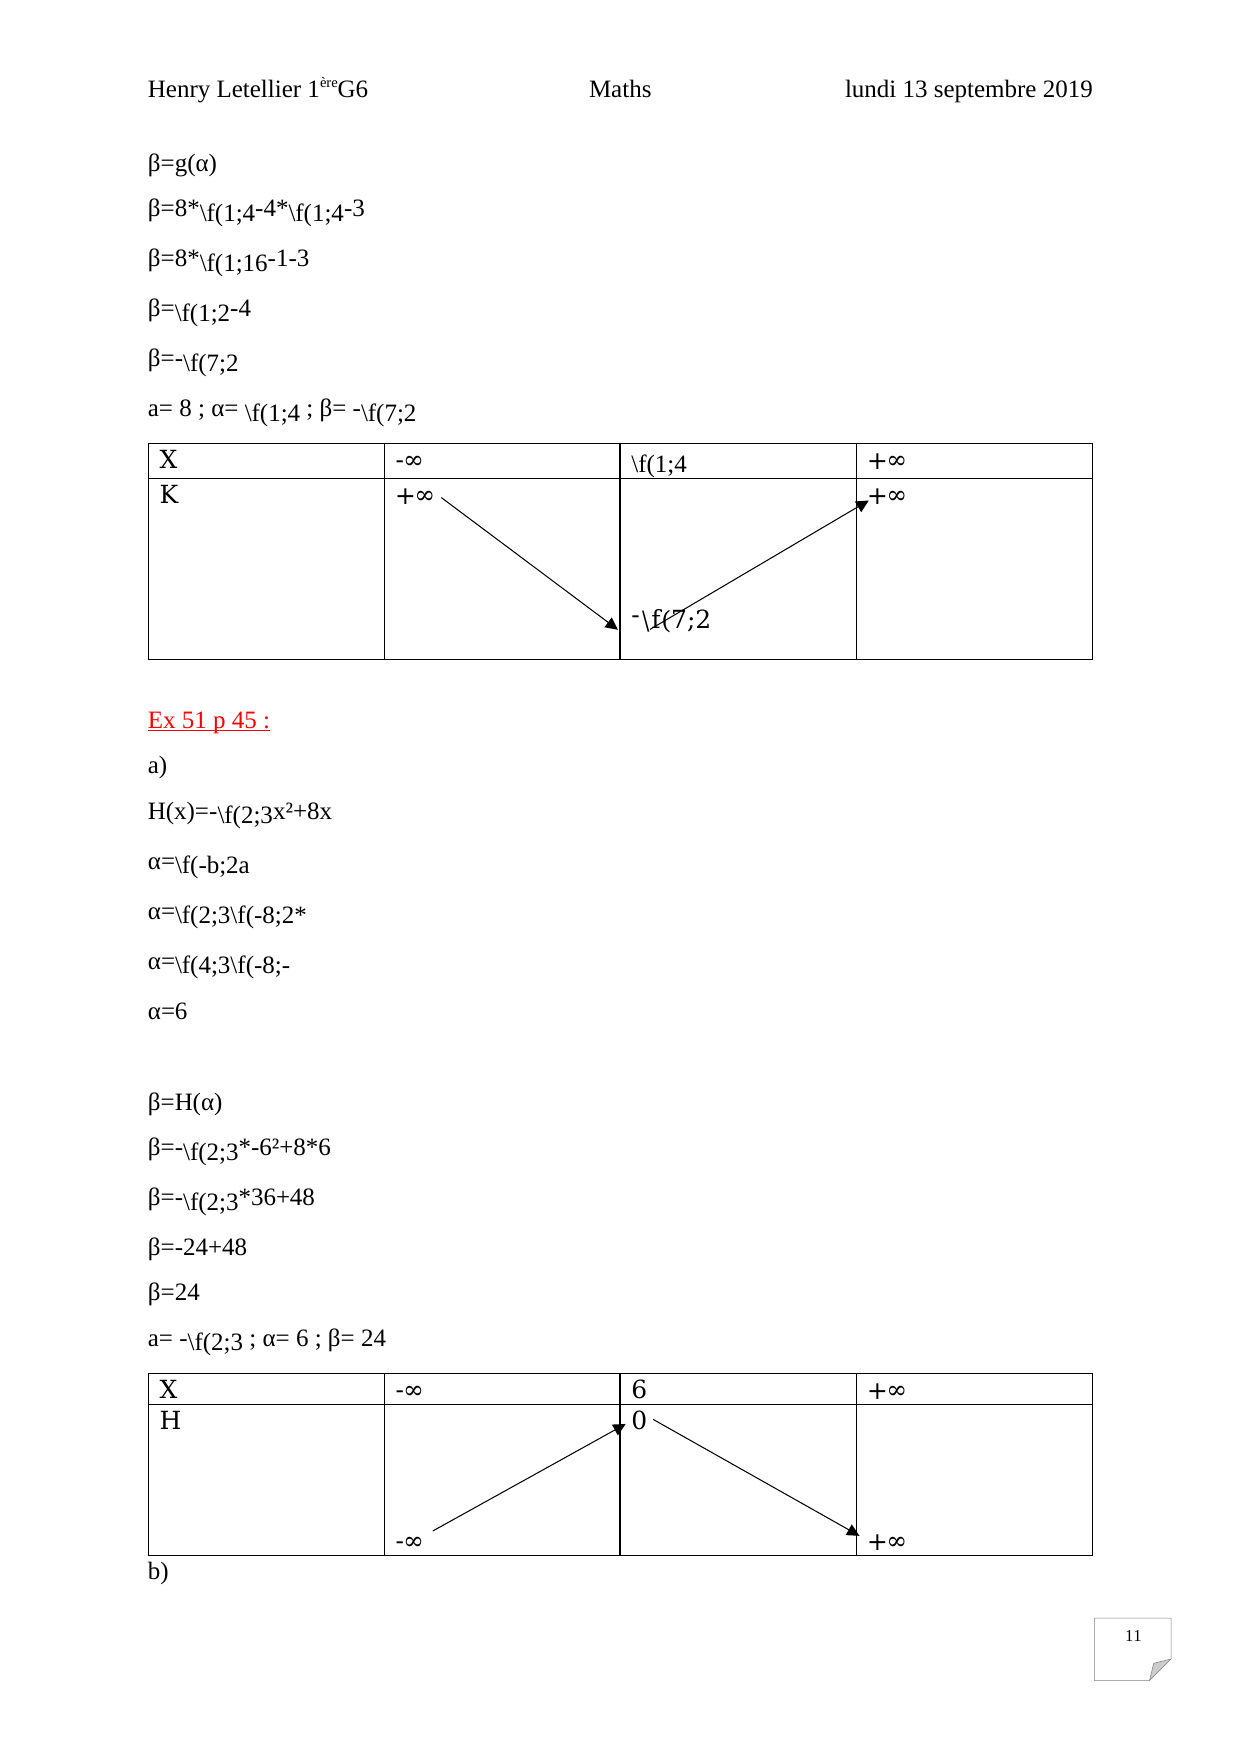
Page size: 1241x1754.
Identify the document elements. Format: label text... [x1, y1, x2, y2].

text a= 8 ; α= ; β= - [148, 393, 1093, 426]
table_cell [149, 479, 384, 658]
text β=H(α) [148, 1087, 1093, 1115]
text b) [148, 1556, 1093, 1585]
text H(x)=-x²+8x [148, 796, 1093, 829]
text a) [148, 750, 1093, 779]
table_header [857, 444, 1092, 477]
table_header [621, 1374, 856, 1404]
text α=6 [148, 996, 1093, 1024]
text β=-4 [148, 293, 1093, 326]
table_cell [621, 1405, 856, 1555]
text β=-*36+48 [148, 1182, 1093, 1215]
text β=8*-1-3 [148, 243, 1093, 276]
text β=-*-6²+8*6 [148, 1132, 1093, 1165]
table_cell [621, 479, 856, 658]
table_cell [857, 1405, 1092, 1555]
text α= [148, 846, 1093, 879]
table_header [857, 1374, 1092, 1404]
text β=24 [148, 1277, 1093, 1306]
text β=-24+48 [148, 1232, 1093, 1261]
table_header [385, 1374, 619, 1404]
text Ex 51 p 45 : [148, 705, 1093, 734]
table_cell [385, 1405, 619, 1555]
text β=8*-4*-3 [148, 193, 1093, 226]
text a= - ; α= 6 ; β= 24 [148, 1323, 1093, 1356]
text β=g(α) [148, 148, 1093, 176]
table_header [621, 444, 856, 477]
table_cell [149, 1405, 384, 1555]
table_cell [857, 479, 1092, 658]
text α= [148, 896, 1093, 929]
text α= [148, 946, 1093, 979]
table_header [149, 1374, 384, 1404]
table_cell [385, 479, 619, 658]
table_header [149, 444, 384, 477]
text β=- [148, 343, 1093, 376]
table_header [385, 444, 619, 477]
